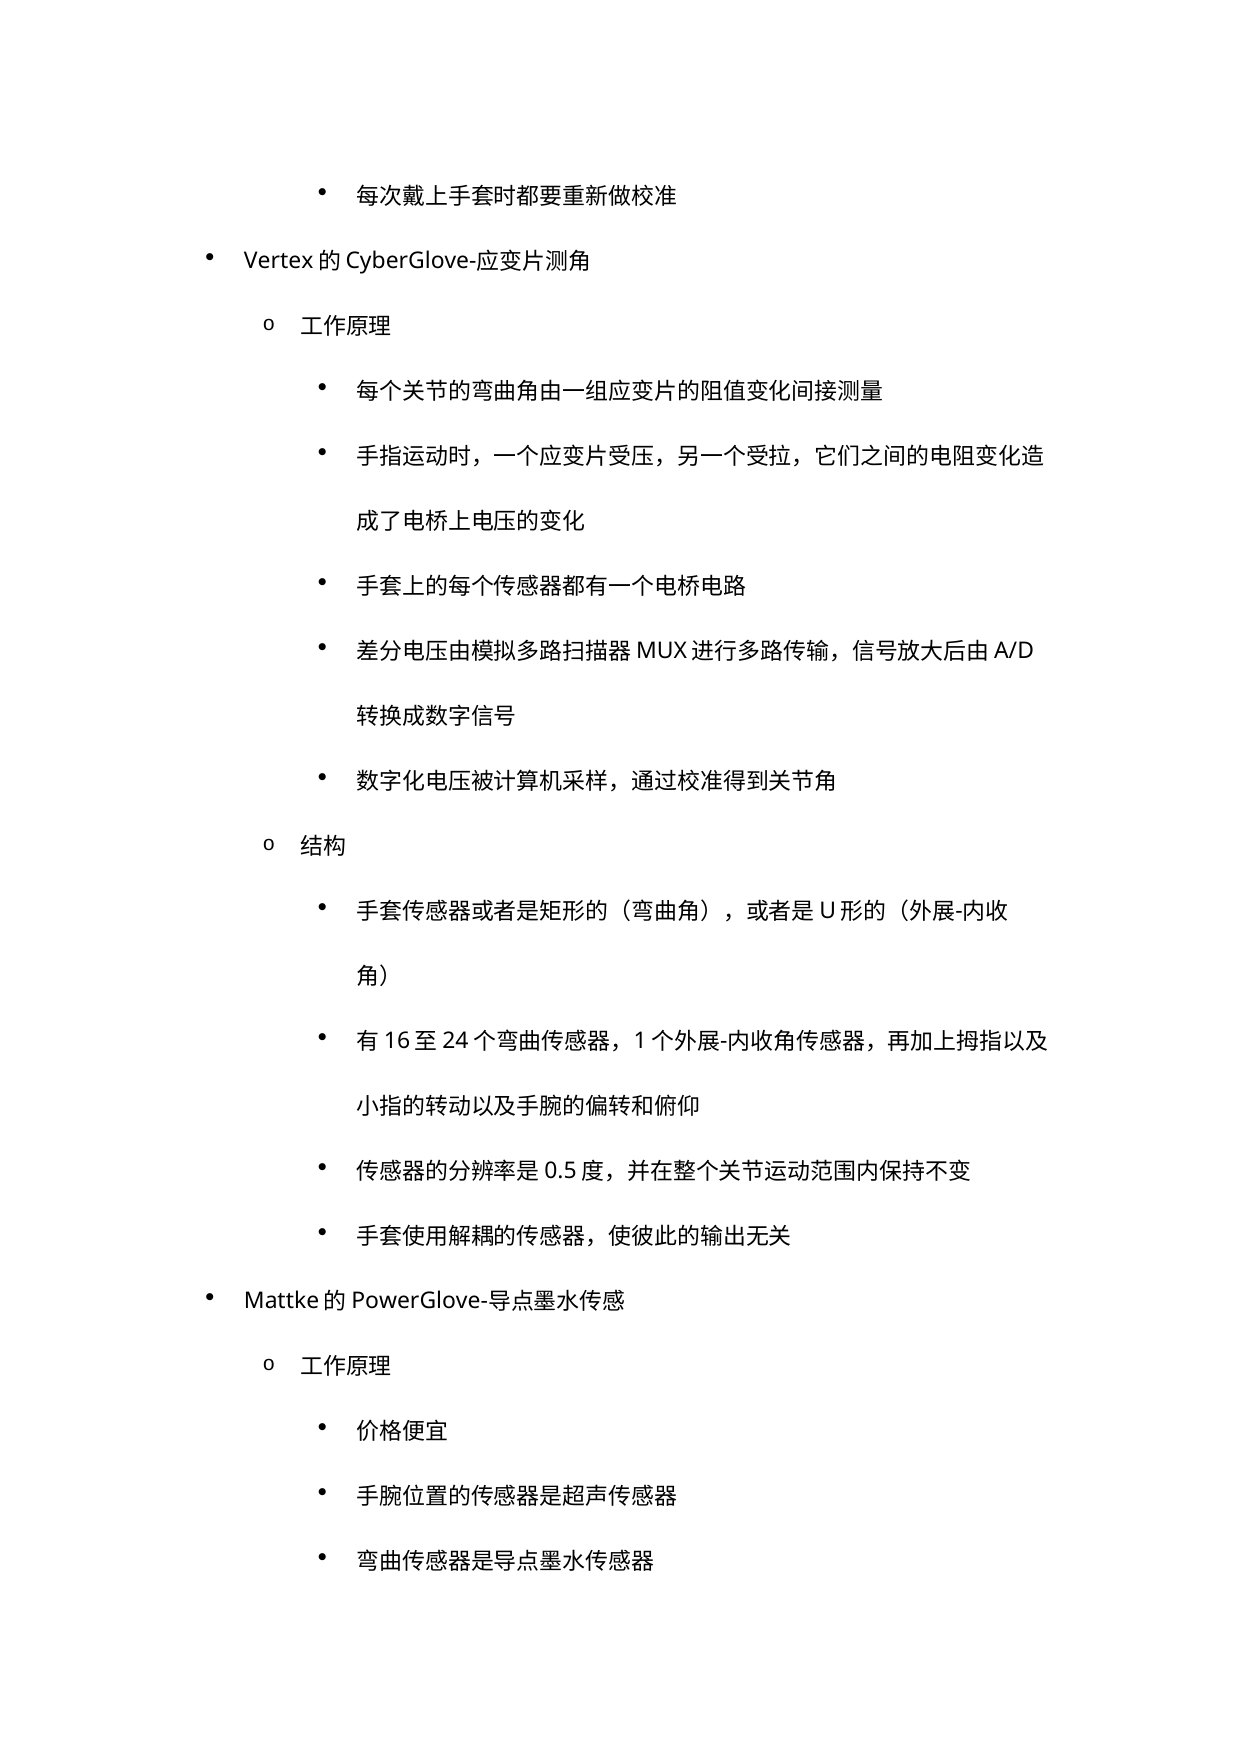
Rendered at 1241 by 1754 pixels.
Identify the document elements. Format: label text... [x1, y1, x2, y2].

list 弯曲传感器是导点墨水传感器 [319, 1527, 1053, 1592]
list 每次戴上手套时都要重新做校准 [319, 162, 1053, 227]
list 手套上的每个传感器都有一个电桥电路 [319, 552, 1053, 617]
list 手套传感器或者是矩形的（弯曲角），或者是U形的（外展-内收角） [319, 877, 1053, 1007]
list Mattke的PowerGlove-导点墨水传感 [206, 1267, 1053, 1332]
list 手指运动时，一个应变片受压，另一个受拉，它们之间的电阻变化造成了电桥上电压的变化 [319, 422, 1053, 552]
list 结构 [262, 812, 1053, 877]
list 差分电压由模拟多路扫描器MUX进行多路传输，信号放大后由A/D转换成数字信号 [319, 617, 1053, 747]
list Vertex的CyberGlove-应变片测角 [206, 227, 1053, 292]
list 有16至24个弯曲传感器，1个外展-内收角传感器，再加上拇指以及小指的转动以及手腕的偏转和俯仰 [319, 1007, 1053, 1137]
list 工作原理 [262, 1332, 1053, 1397]
list 手套使用解耦的传感器，使彼此的输出无关 [319, 1202, 1053, 1267]
list 价格便宜 [319, 1397, 1053, 1462]
list 工作原理 [262, 292, 1053, 357]
list 每个关节的弯曲角由一组应变片的阻值变化间接测量 [319, 357, 1053, 422]
list 传感器的分辨率是0.5度，并在整个关节运动范围内保持不变 [319, 1137, 1053, 1202]
list 数字化电压被计算机采样，通过校准得到关节角 [319, 747, 1053, 812]
list 手腕位置的传感器是超声传感器 [319, 1462, 1053, 1527]
